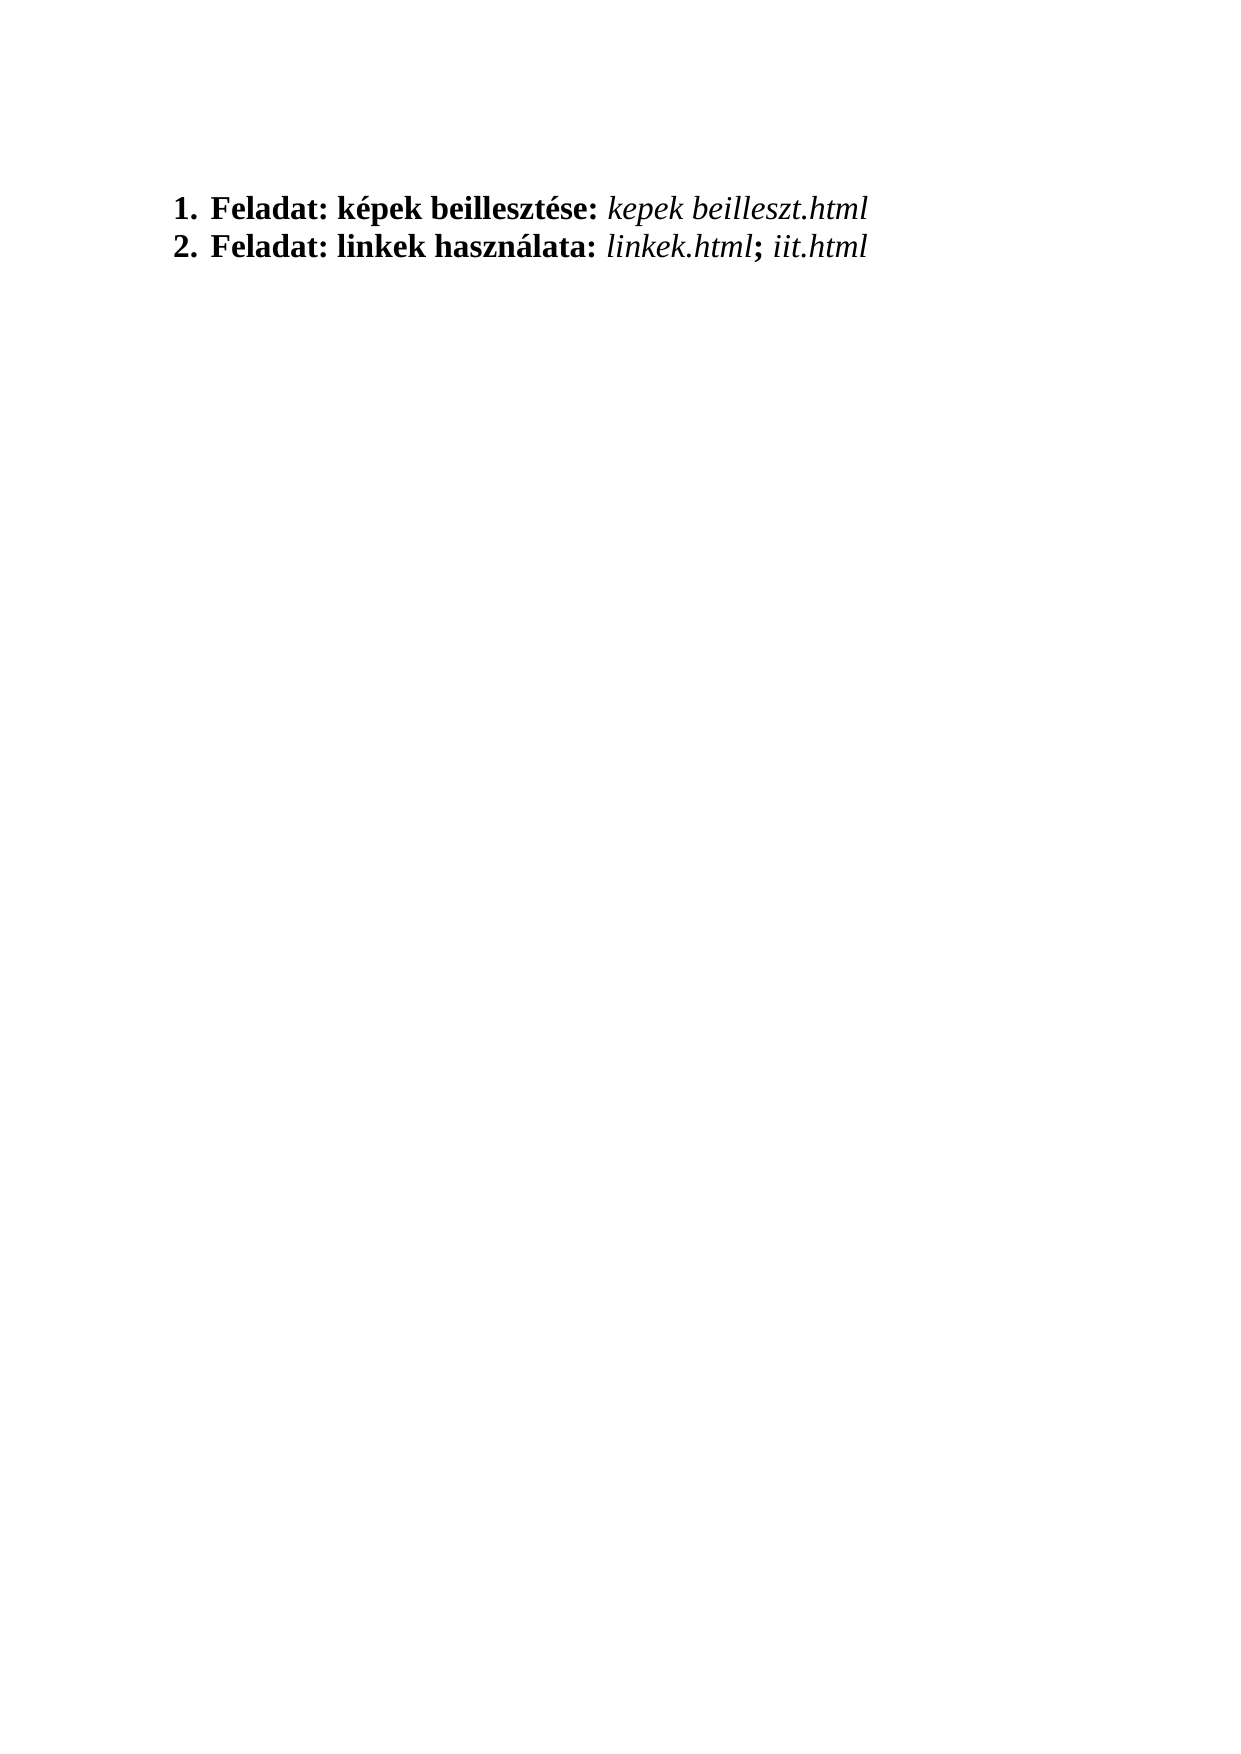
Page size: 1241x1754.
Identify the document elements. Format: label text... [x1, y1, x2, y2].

list Feladat: képek beillesztése: kepek beilleszt.html [173, 188, 1065, 227]
list Feladat: linkek használata: linkek.html; iit.html [173, 227, 1065, 265]
